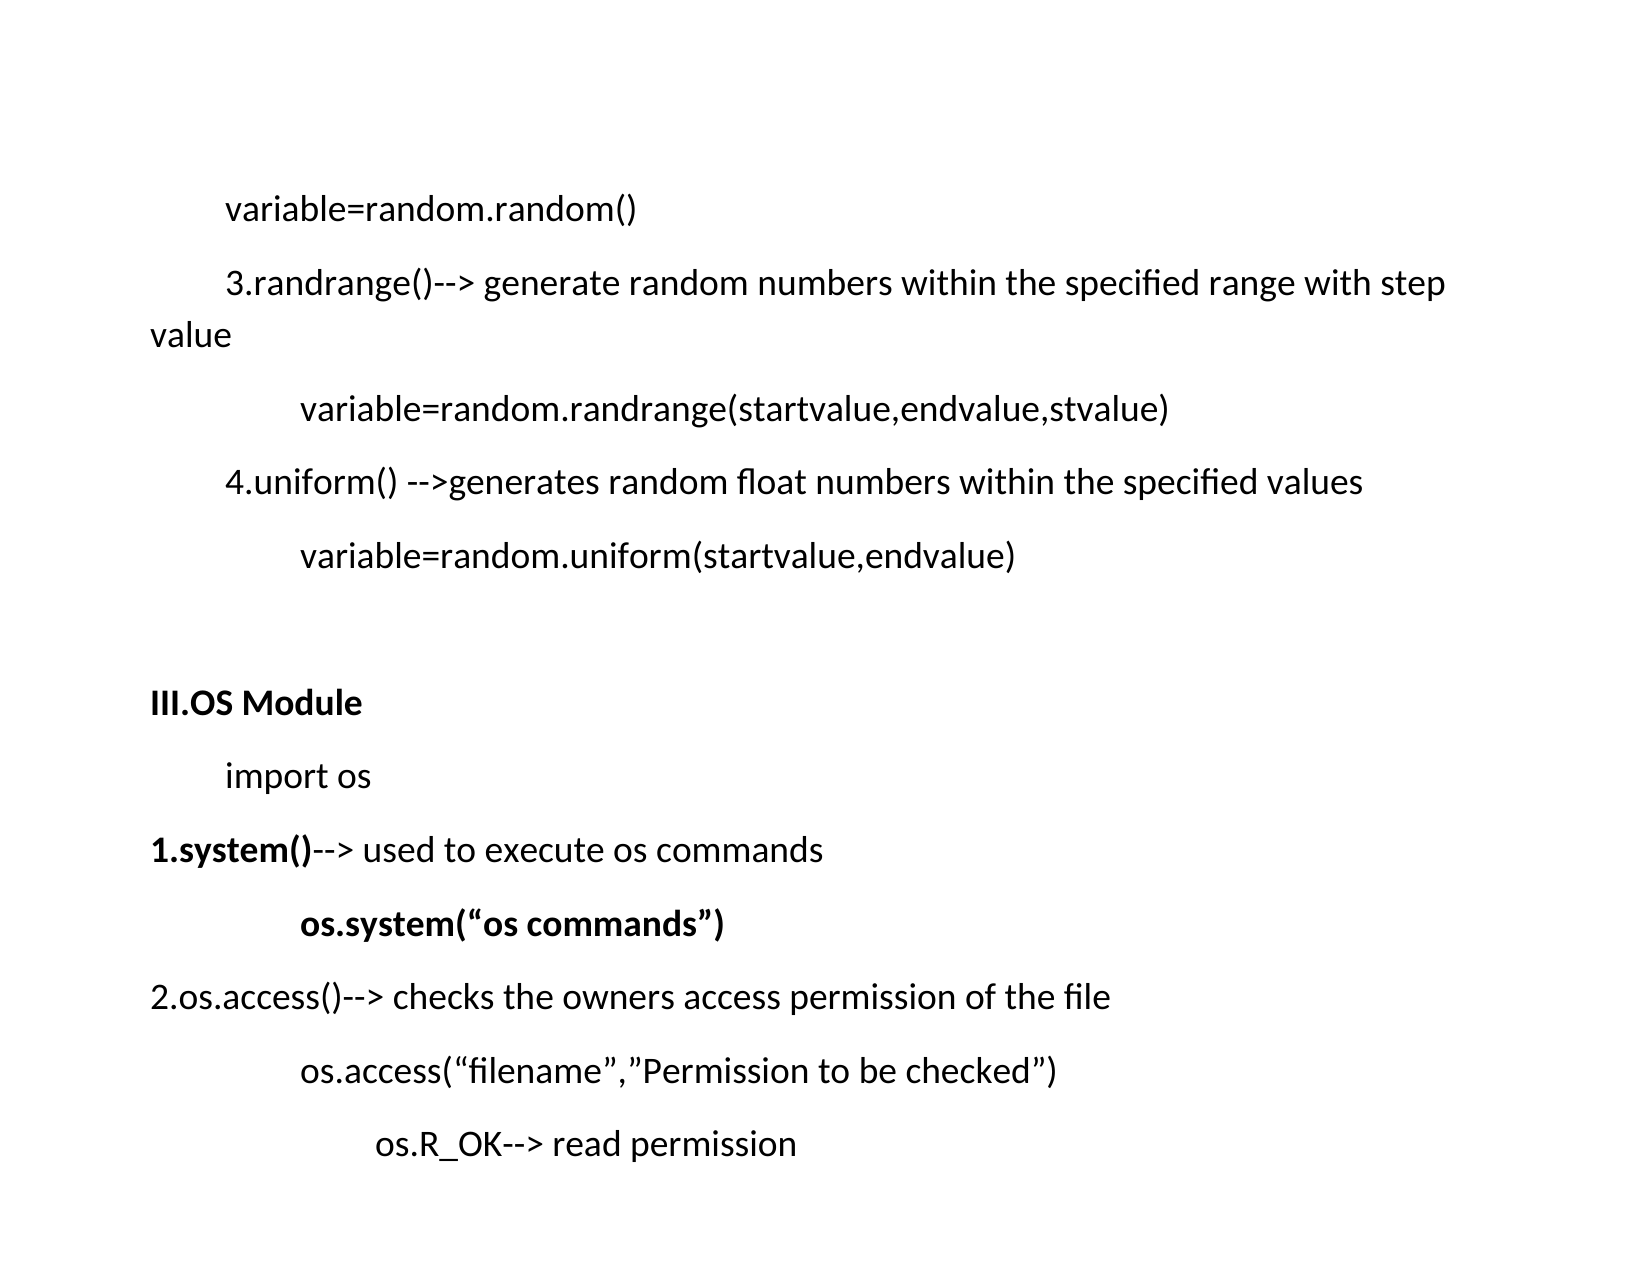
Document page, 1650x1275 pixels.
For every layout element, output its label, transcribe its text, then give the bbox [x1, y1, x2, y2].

text variable=random.uniform(startvalue,endvalue) [150, 532, 1500, 578]
text variable=random.randrange(startvalue,endvalue,stvalue) [150, 385, 1500, 431]
text os.R_OK--> read permission [150, 1120, 1500, 1166]
text III.OS Module [150, 679, 1500, 725]
text import os [150, 752, 1500, 798]
text os.access(“filename”,”Permission to be checked”) [150, 1047, 1500, 1092]
text 2.os.access()--> checks the owners access permission of the file [150, 973, 1500, 1019]
text variable=random.random() [224, 150, 1500, 231]
text 3.randrange()--> generate random numbers within the specified range with step value [150, 258, 1500, 357]
text 1.system()--> used to execute os commands [150, 826, 1500, 872]
text 4.uniform() -->generates random float numbers within the specified values [150, 458, 1500, 504]
text os.system(“os commands”) [150, 899, 1500, 945]
